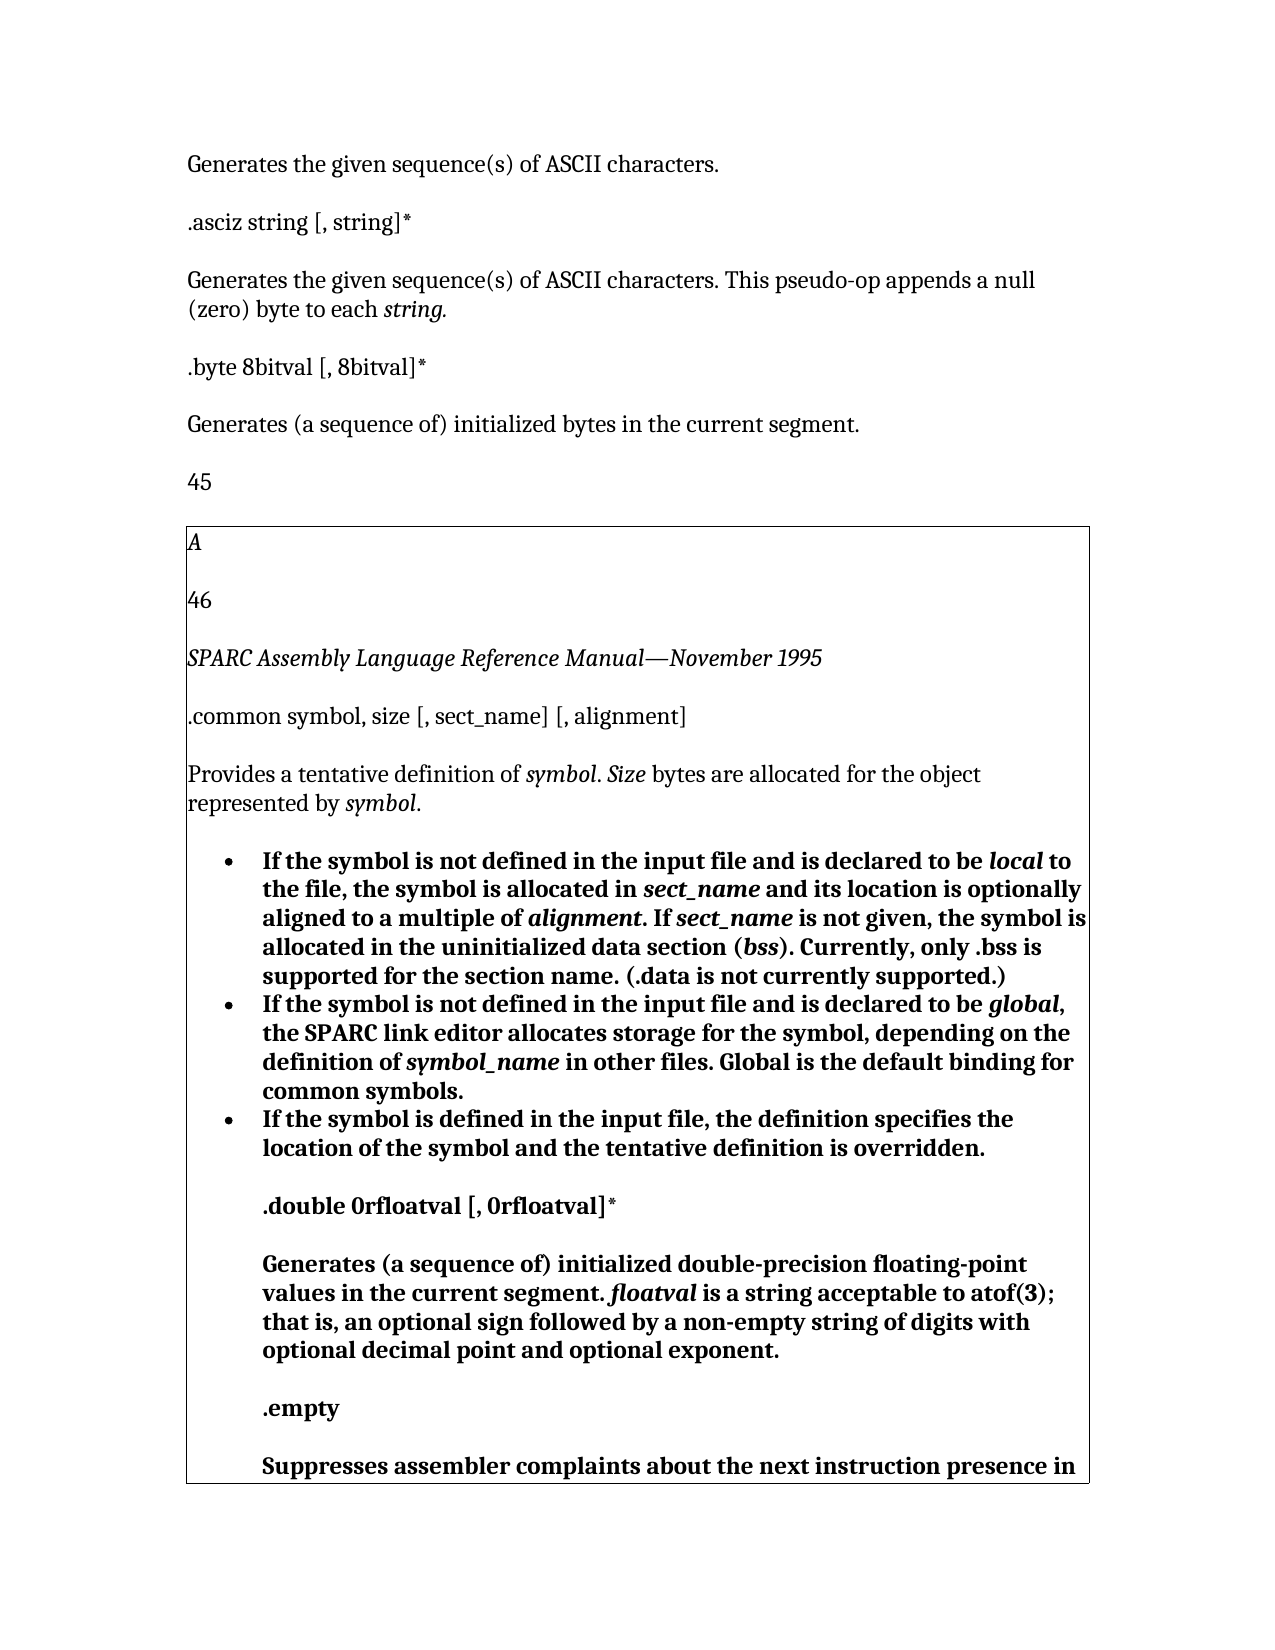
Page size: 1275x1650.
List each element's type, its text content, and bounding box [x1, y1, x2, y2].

text Generates (a sequence of) initialized bytes in the current segment. [187, 410, 1087, 439]
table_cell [187, 527, 1089, 1482]
text .byte 8bitval [, 8bitval]* [187, 352, 1087, 381]
text Generates the given sequence(s) of ASCII characters. [187, 150, 1087, 179]
text Generates the given sequence(s) of ASCII characters. This pseudo-op appends a null (zero) byte to each string. [187, 266, 1087, 323]
text 45 [187, 468, 1087, 497]
text .asciz string [, string]* [187, 208, 1087, 237]
